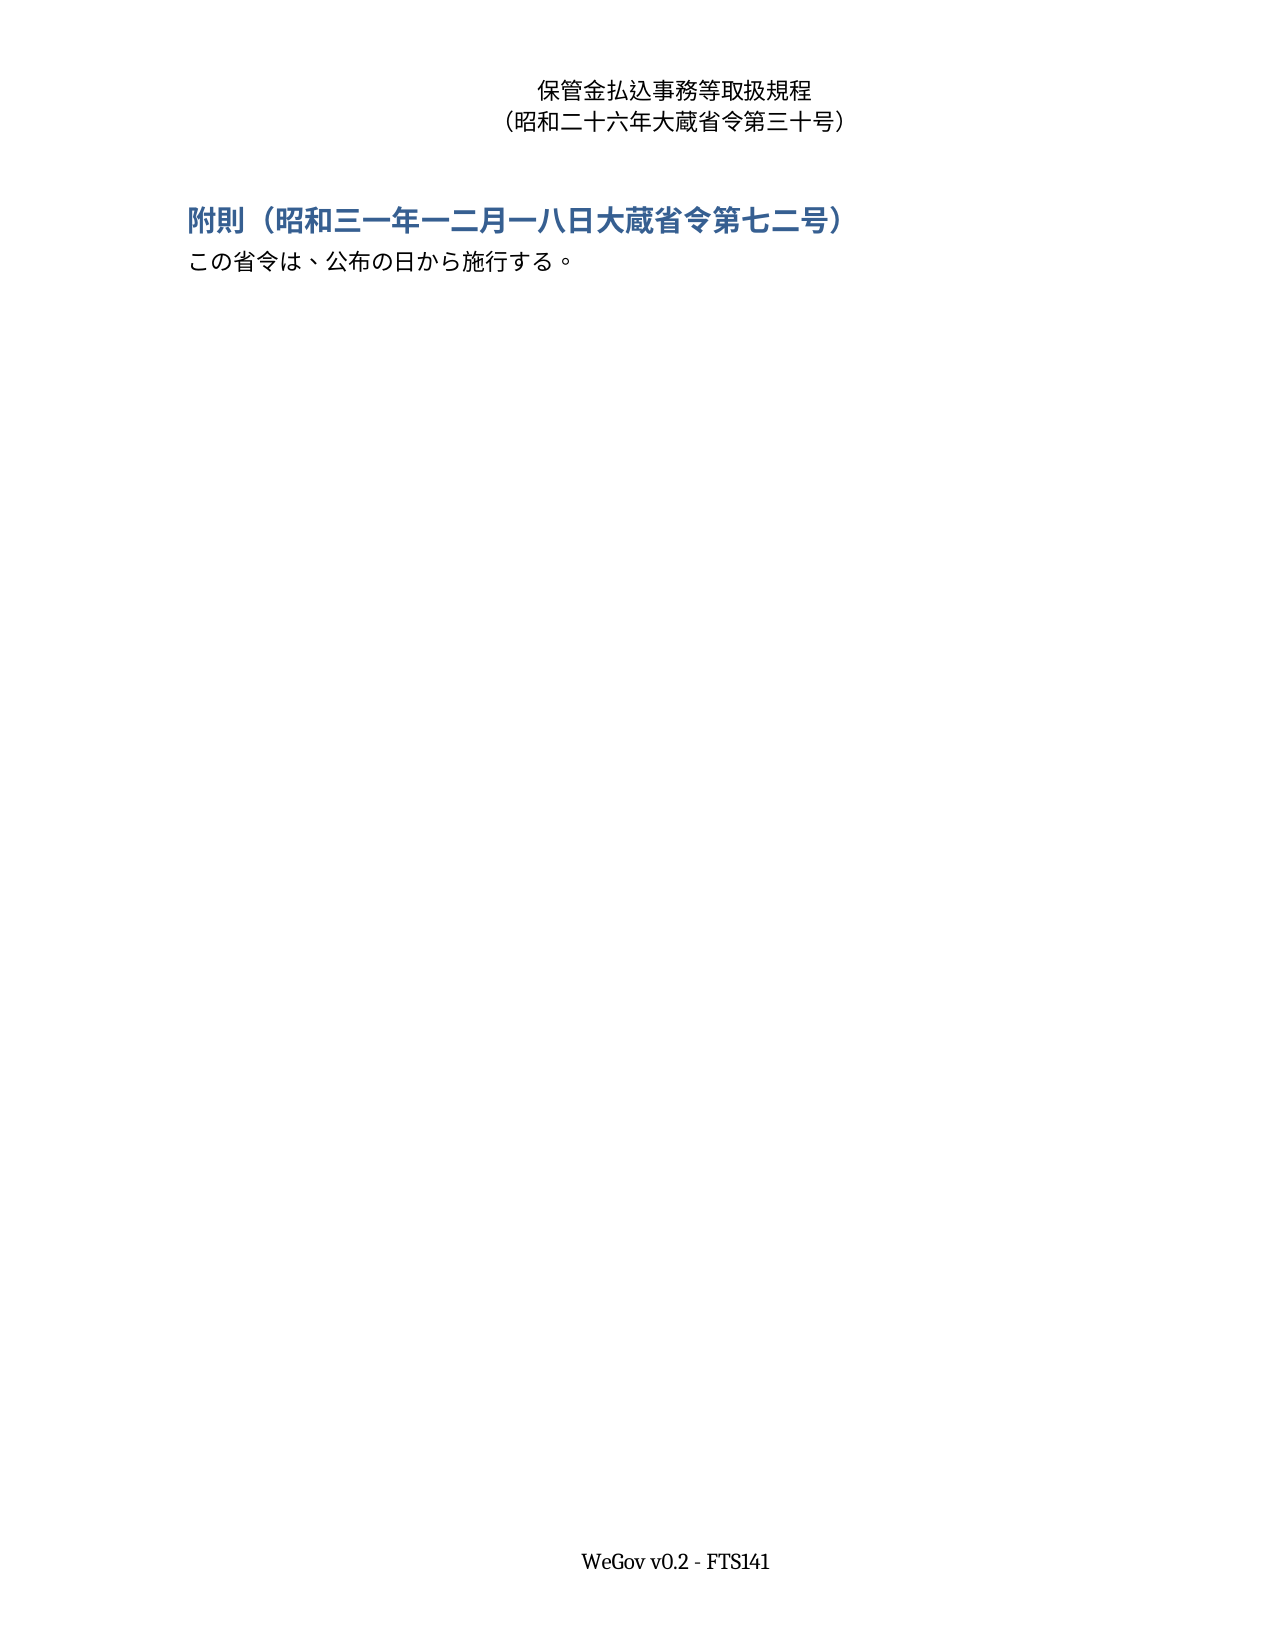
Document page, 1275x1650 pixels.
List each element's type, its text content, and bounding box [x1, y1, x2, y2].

text この省令は、公布の日から施行する。 [187, 246, 1087, 277]
subtitle 附則（昭和三一年一二月一八日大蔵省令第七二号） [187, 200, 1087, 240]
